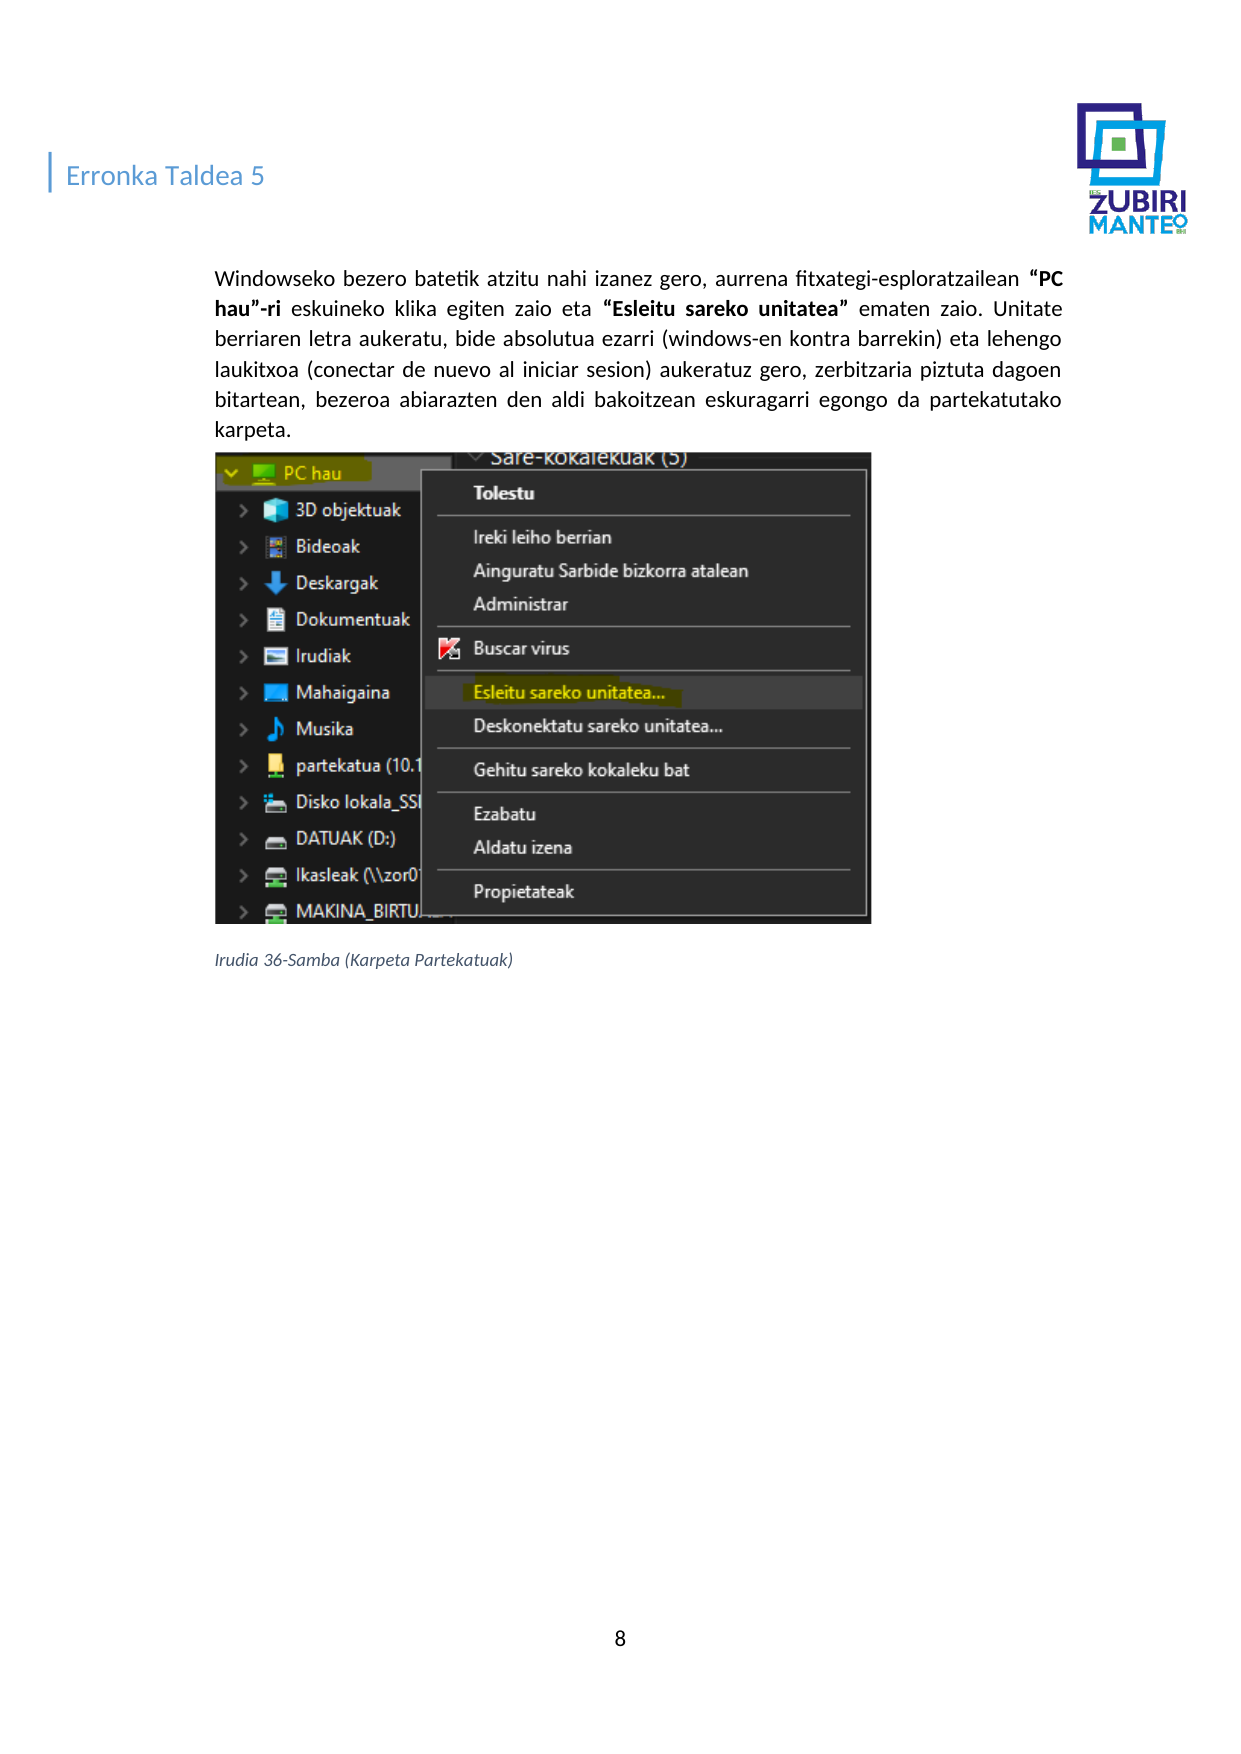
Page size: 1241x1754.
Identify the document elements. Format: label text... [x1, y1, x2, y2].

text Irudia 36-Samba (Karpeta Partekatuak) [177, 948, 1063, 971]
picture [1065, 101, 1200, 237]
picture [214, 445, 872, 924]
